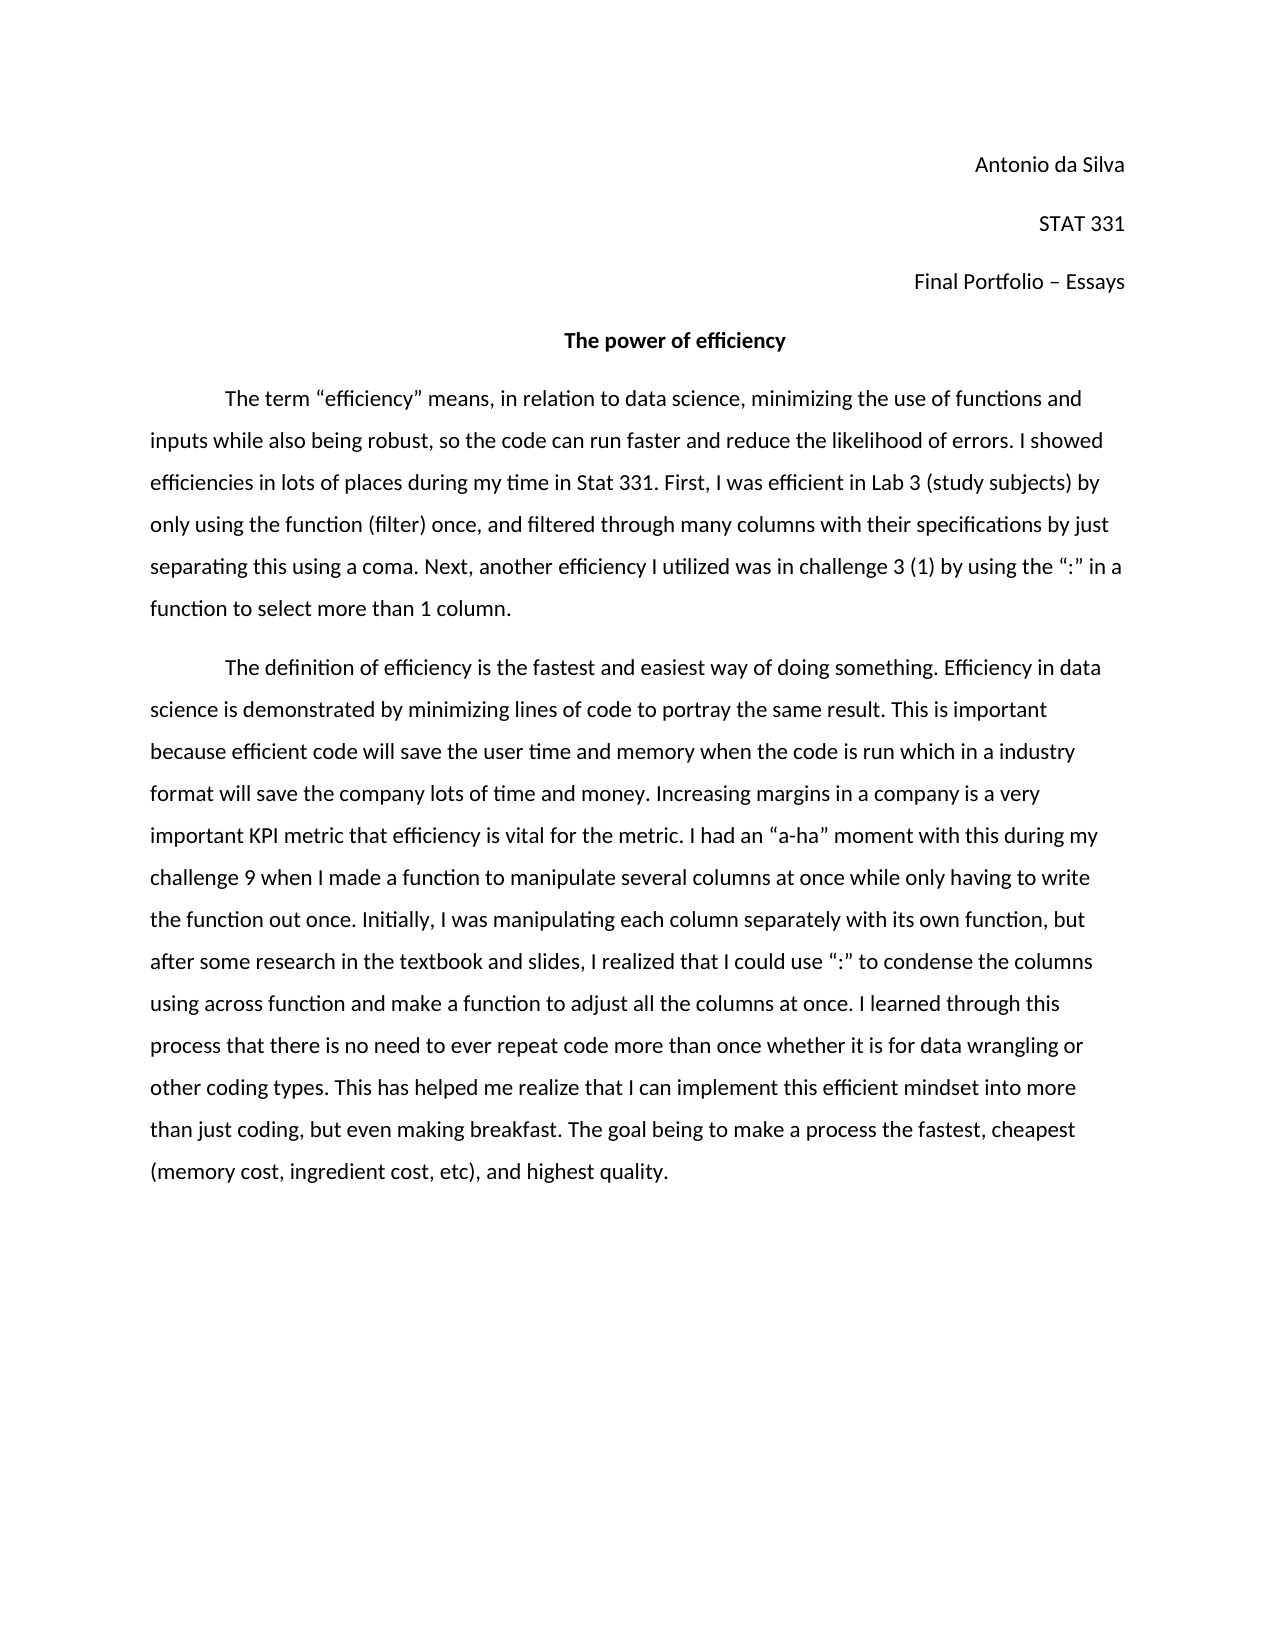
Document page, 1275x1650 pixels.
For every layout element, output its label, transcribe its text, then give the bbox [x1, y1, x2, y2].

text Final Portfolio – Essays [150, 267, 1125, 295]
text The term “efficiency” means, in relation to data science, minimizing the use of functions and inputs while also being robust, so the code can run faster and reduce the likelihood of errors. I showed efficiencies in lots of places during my time in Stat 331. First, I was efficient in Lab 3 (study subjects) by only using the function (filter) once, and filtered through many columns with their specifications by just separating this using a coma. Next, another efficiency I utilized was in challenge 3 (1) by using the “:” in a function to select more than 1 column. [150, 384, 1125, 622]
text The definition of efficiency is the fastest and easiest way of doing something. Efficiency in data science is demonstrated by minimizing lines of code to portray the same result. This is important because efficient code will save the user time and memory when the code is run which in a industry format will save the company lots of time and money. Increasing margins in a company is a very important KPI metric that efficiency is vital for the metric. I had an “a-ha” moment with this during my challenge 9 when I made a function to manipulate several columns at once while only having to write the function out once. Initially, I was manipulating each column separately with its own function, but after some research in the textbook and slides, I realized that I could use “:” to condense the columns using across function and make a function to adjust all the columns at once. I learned through this process that there is no need to ever repeat code more than once whether it is for data wrangling or other coding types. This has helped me realize that I can implement this efficient mindset into more than just coding, but even making breakfast. The goal being to make a process the fastest, cheapest (memory cost, ingredient cost, etc), and highest quality. [150, 653, 1125, 1185]
text The power of efficiency [150, 326, 1125, 354]
text Antonio da Silva [150, 150, 1125, 178]
text STAT 331 [150, 209, 1125, 237]
